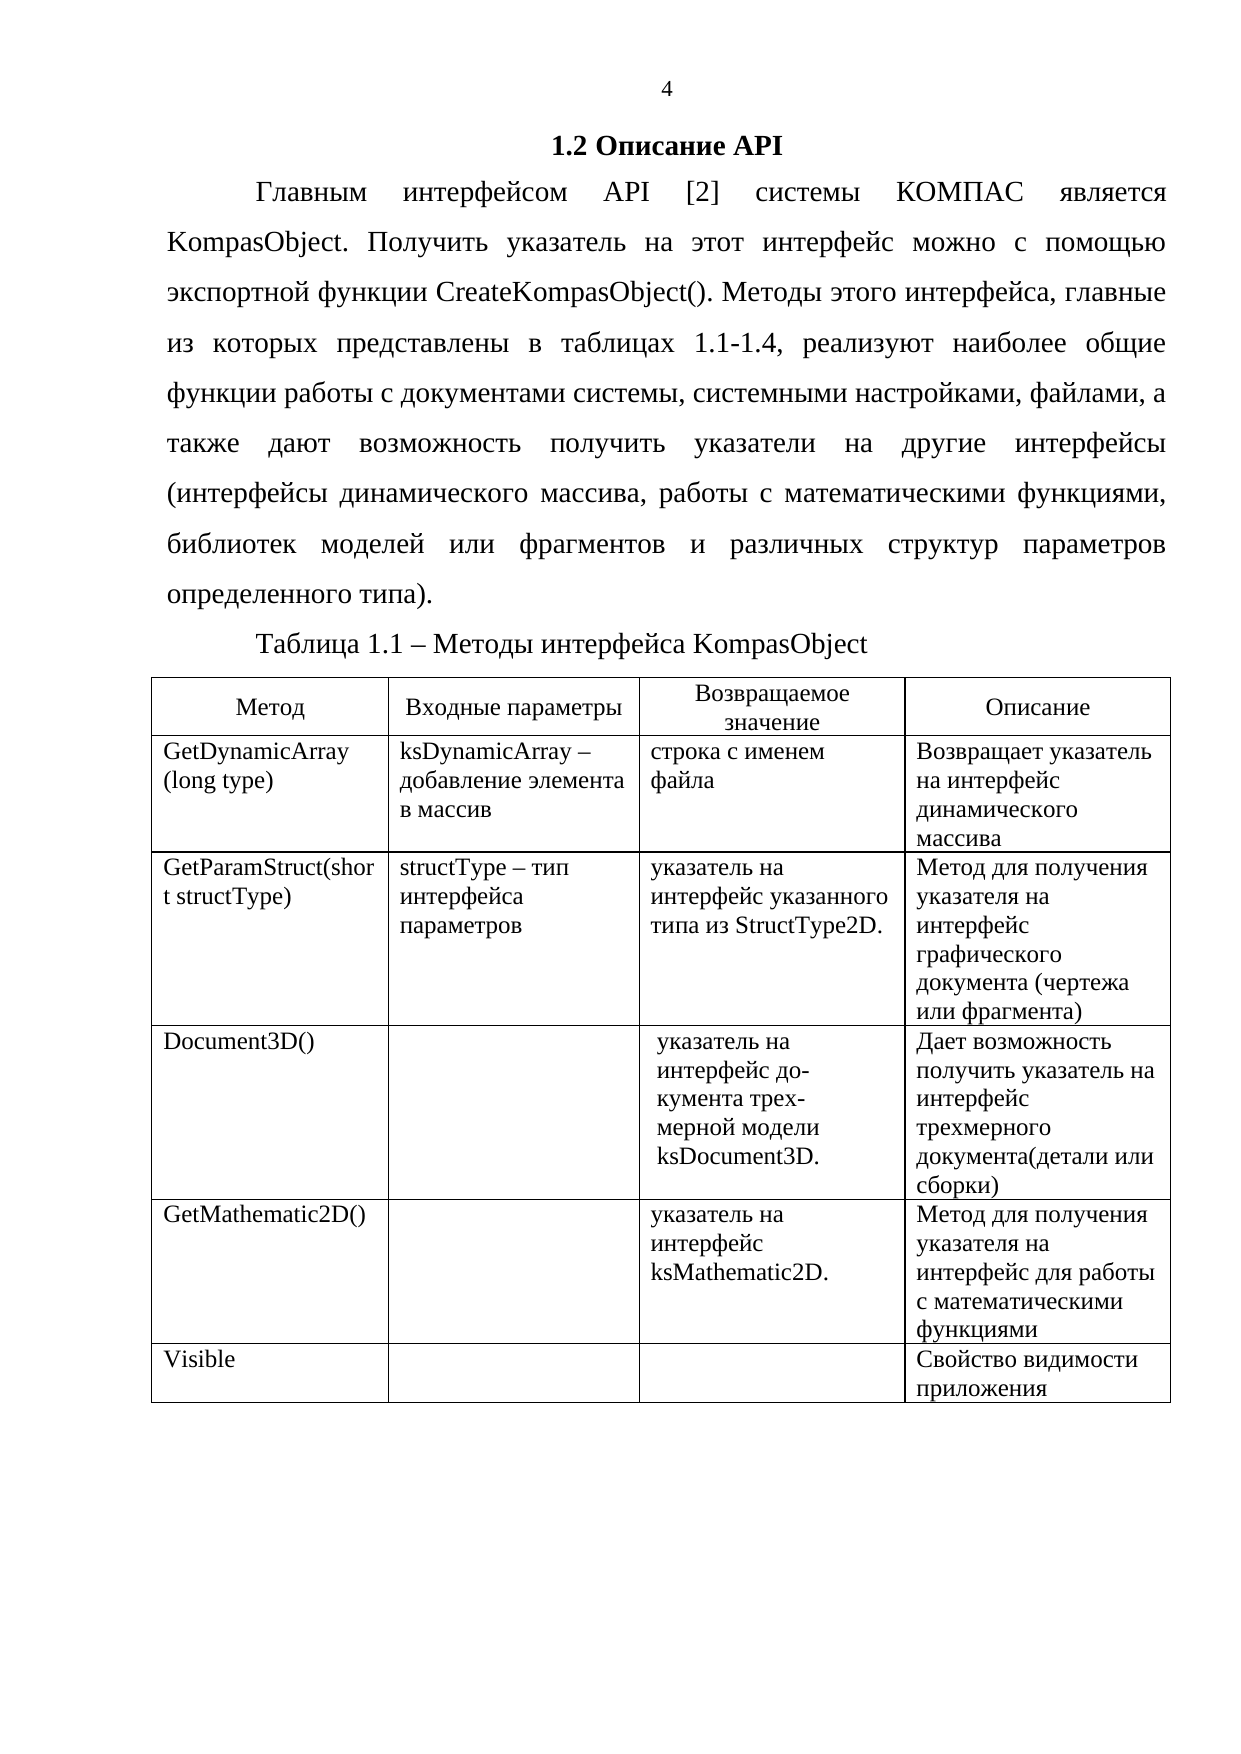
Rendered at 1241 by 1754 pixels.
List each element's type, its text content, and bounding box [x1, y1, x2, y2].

table_cell указатель на интерфейс указанного типа из StructType2D. [640, 853, 904, 1025]
text Главным интерфейсом API [2] системы КОМПАС является KompasObject. Получить указатель на этот интерфейс можно с помощью экспортной функции CreateKompasObject(). Методы этого интерфейса, главные из которых представлены в таблицах 1.1-1.4, реализуют наиболее общие функции работы с документами системы, системными настройками, файлами, а также дают возможность получить указатели на другие интерфейсы (интерфейсы динамического массива, работы с математическими функциями, библиотек моделей или фрагментов и различных структур параметров определенного типа). [167, 174, 1167, 610]
table_cell Метод для получения указателя на интерфейс графического документа (чертежа или фрагмента) [906, 853, 1170, 1025]
table_cell ksDynamicArray – добавление элемента в массив [389, 736, 639, 851]
table_cell structType – тип интерфейса параметров [389, 853, 639, 1025]
text Таблица 1.1 – Методы интерфейса KompasObject [167, 627, 1167, 660]
table_cell Visible [152, 1344, 388, 1402]
table_header Метод [152, 678, 388, 735]
table_cell Метод для получения указателя на интерфейс для работы с математическими функциями [906, 1200, 1170, 1343]
table_cell [640, 1026, 904, 1198]
table_cell GetDynamicArray (long type) [152, 736, 388, 851]
table_cell Дает возможность получить указатель на интерфейс трехмерного документа(детали или сборки) [906, 1026, 1170, 1198]
table_cell GetMathematic2D() [152, 1200, 388, 1343]
table_header Входные параметры [389, 678, 639, 735]
table_header Описание [906, 678, 1170, 735]
table_cell [389, 1344, 639, 1402]
subtitle 1.2 Описание API [167, 128, 1167, 161]
table_cell Возвращает указатель на интерфейс динамического массива [906, 736, 1170, 851]
table_cell Свойство видимости приложения [906, 1344, 1170, 1402]
table_cell [389, 1026, 639, 1198]
table_cell [389, 1200, 639, 1343]
table_cell [640, 1344, 904, 1402]
table_cell строка с именем файла [640, 736, 904, 851]
table_header Возвращаемое значение [640, 678, 904, 735]
table_cell Document3D() [152, 1026, 388, 1198]
table_cell указатель на интерфейс ksMathematic2D. [640, 1200, 904, 1343]
table_cell GetParamStruct(short structType) [152, 853, 388, 1025]
